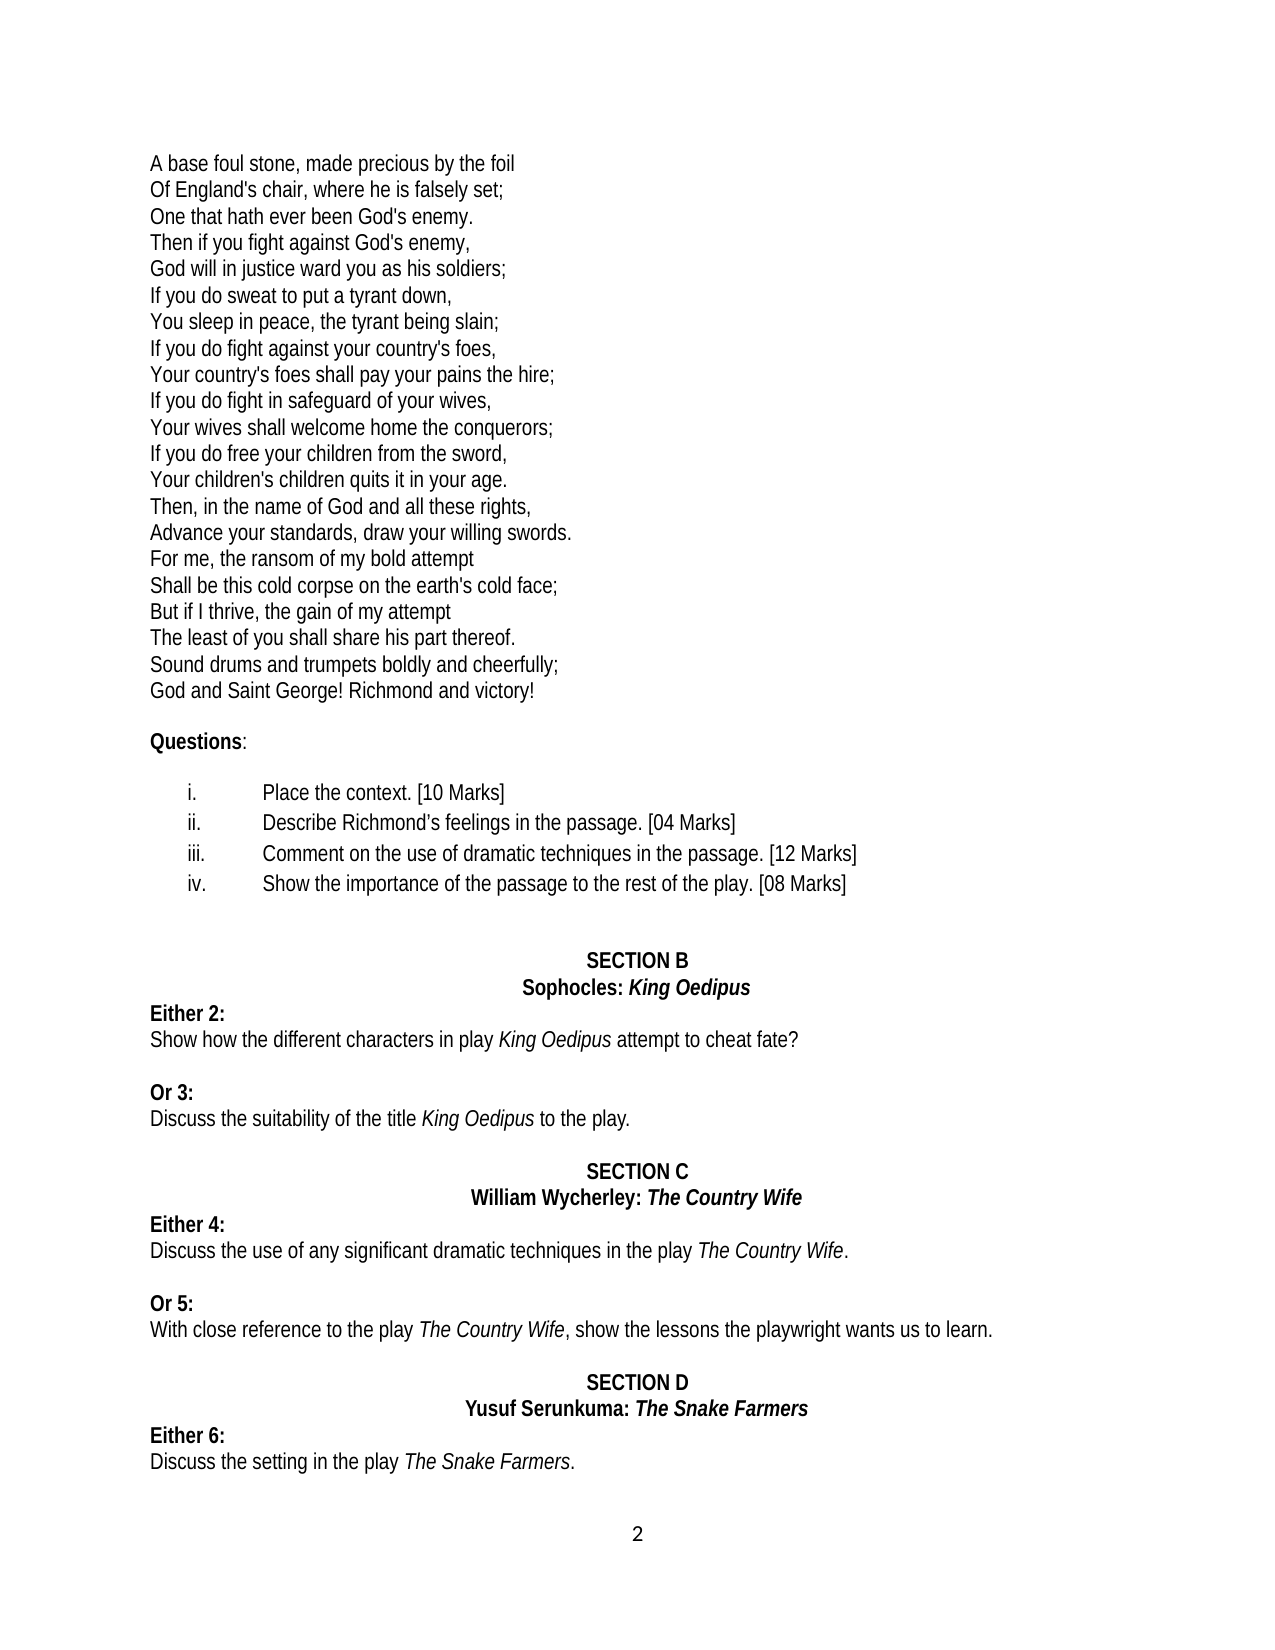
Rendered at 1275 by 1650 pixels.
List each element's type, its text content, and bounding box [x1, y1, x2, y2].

text Either 4: [150, 1211, 1125, 1237]
text If you do fight in safeguard of your wives, [150, 387, 1125, 413]
text God and Saint George! Richmond and victory! [150, 677, 1125, 703]
text Of England's chair, where he is falsely set; [150, 176, 1125, 203]
text For me, the ransom of my bold attempt [150, 545, 1125, 572]
text Discuss the use of any significant dramatic techniques in the play The Country Wife. [150, 1237, 1125, 1263]
text Your children's children quits it in your age. [150, 466, 1125, 493]
text Then if you fight against God's enemy, [150, 229, 1125, 255]
text Then, in the name of God and all these rights, [150, 493, 1125, 519]
text William Wycherley: The Country Wife [150, 1184, 1125, 1211]
list Show the importance of the passage to the rest of the play. [08 Marks] [187, 870, 1125, 896]
text Either 6: [150, 1422, 1125, 1448]
text You sleep in peace, the tyrant being slain; [150, 308, 1125, 334]
list Place the context. [10 Marks] [187, 779, 1125, 806]
text Discuss the setting in the play The Snake Farmers. [150, 1448, 1125, 1474]
text Your wives shall welcome home the conquerors; [150, 413, 1125, 440]
text Or 5: [150, 1290, 1125, 1316]
text One that hath ever been God's enemy. [150, 203, 1125, 229]
text With close reference to the play The Country Wife, show the lessons the playwright wants us to learn. [150, 1316, 1125, 1342]
text Either 2: [150, 1000, 1125, 1026]
text Show how the different characters in play King Oedipus attempt to cheat fate? [150, 1026, 1125, 1053]
text God will in justice ward you as his soldiers; [150, 255, 1125, 282]
text Advance your standards, draw your willing swords. [150, 519, 1125, 545]
text SECTION D [150, 1369, 1125, 1395]
text A base foul stone, made precious by the foil [150, 150, 1125, 176]
list Comment on the use of dramatic techniques in the passage. [12 Marks] [187, 839, 1125, 866]
text Shall be this cold corpse on the earth's cold face; [150, 572, 1125, 598]
text If you do fight against your country's foes, [150, 334, 1125, 361]
text SECTION B [150, 947, 1125, 973]
text Discuss the suitability of the title King Oedipus to the play. [150, 1105, 1125, 1132]
list Describe Richmond’s feelings in the passage. [04 Marks] [187, 809, 1125, 836]
text Sophocles: King Oedipus [150, 973, 1125, 1000]
text If you do sweat to put a tyrant down, [150, 282, 1125, 308]
text If you do free your children from the sword, [150, 440, 1125, 466]
text Or 3: [150, 1079, 1125, 1105]
text Sound drums and trumpets boldly and cheerfully; [150, 651, 1125, 677]
text The least of you shall share his part thereof. [150, 624, 1125, 651]
text But if I thrive, the gain of my attempt [150, 598, 1125, 624]
text Questions: [150, 728, 1125, 754]
text Your country's foes shall pay your pains the hire; [150, 361, 1125, 387]
text SECTION C [150, 1158, 1125, 1184]
text Yusuf Serunkuma: The Snake Farmers [150, 1395, 1125, 1422]
